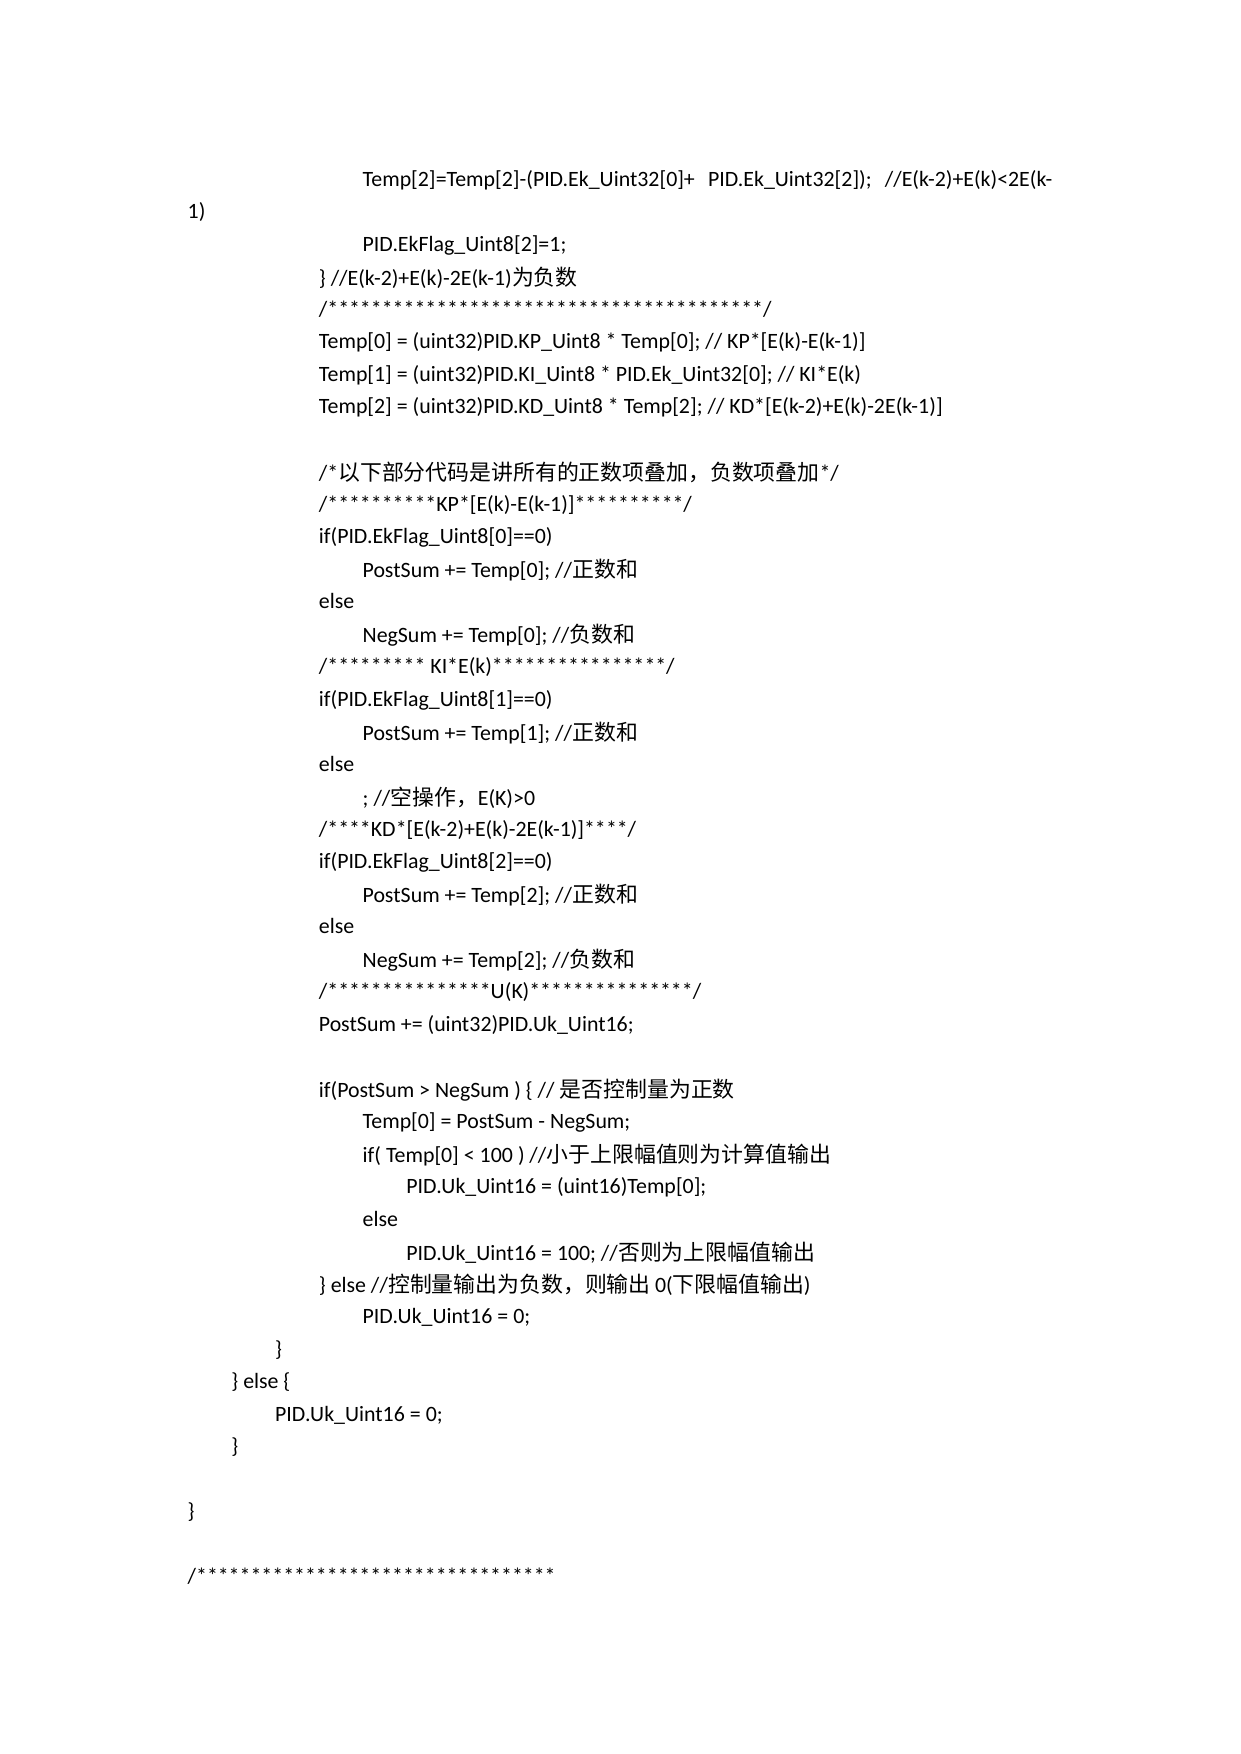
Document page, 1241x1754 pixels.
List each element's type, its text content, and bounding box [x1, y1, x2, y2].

text if( Temp[0] < 100 ) //小于上限幅值则为计算值输出 [187, 1137, 1053, 1169]
text } //E(k-2)+E(k)-2E(k-1)为负数 [187, 259, 1053, 292]
text PostSum += Temp[0]; //正数和 [187, 552, 1053, 584]
text /***************U(K)***************/ [187, 974, 1053, 1007]
text if(PID.EkFlag_Uint8[0]==0) [187, 519, 1053, 552]
text } [187, 1429, 1053, 1462]
text ; //空操作，E(K)>0 [187, 779, 1053, 812]
text PostSum += Temp[1]; //正数和 [187, 714, 1053, 747]
text PostSum += (uint32)PID.Uk_Uint16; [187, 1007, 1053, 1039]
text else [187, 1202, 1053, 1234]
text if(PostSum > NegSum ) { // 是否控制量为正数 [187, 1072, 1053, 1104]
text /********* KI*E(k)****************/ [187, 649, 1053, 682]
text Temp[0] = (uint32)PID.KP_Uint8 * Temp[0]; // KP*[E(k)-E(k-1)] [187, 324, 1053, 357]
text } [187, 1494, 1053, 1527]
text PID.Uk_Uint16 = (uint16)Temp[0]; [187, 1169, 1053, 1202]
text NegSum += Temp[2]; //负数和 [187, 942, 1053, 974]
text /*以下部分代码是讲所有的正数项叠加，负数项叠加*/ [187, 454, 1053, 487]
text /****************************************/ [187, 292, 1053, 324]
text PID.Uk_Uint16 = 100; //否则为上限幅值输出 [187, 1234, 1053, 1267]
text else [187, 909, 1053, 942]
text PID.Uk_Uint16 = 0; [187, 1397, 1053, 1429]
text Temp[0] = PostSum - NegSum; [187, 1104, 1053, 1137]
text Temp[1] = (uint32)PID.KI_Uint8 * PID.Ek_Uint32[0]; // KI*E(k) [187, 357, 1053, 389]
text else [187, 584, 1053, 617]
text /**********KP*[E(k)-E(k-1)]**********/ [187, 487, 1053, 519]
text PID.Uk_Uint16 = 0; [187, 1299, 1053, 1332]
text NegSum += Temp[0]; //负数和 [187, 617, 1053, 649]
text } [187, 1332, 1053, 1364]
text /********************************* [187, 1559, 1053, 1592]
text if(PID.EkFlag_Uint8[2]==0) [187, 844, 1053, 877]
text } else //控制量输出为负数，则输出0(下限幅值输出) [187, 1267, 1053, 1299]
text PostSum += Temp[2]; //正数和 [187, 877, 1053, 909]
text if(PID.EkFlag_Uint8[1]==0) [187, 682, 1053, 714]
text Temp[2]=Temp[2]-(PID.Ek_Uint32[0]+ PID.Ek_Uint32[2]); //E(k-2)+E(k)<2E(k-1) [187, 162, 1053, 227]
text Temp[2] = (uint32)PID.KD_Uint8 * Temp[2]; // KD*[E(k-2)+E(k)-2E(k-1)] [187, 389, 1053, 422]
text } else { [187, 1364, 1053, 1397]
text else [187, 747, 1053, 779]
text /****KD*[E(k-2)+E(k)-2E(k-1)]****/ [187, 812, 1053, 844]
text PID.EkFlag_Uint8[2]=1; [187, 227, 1053, 259]
